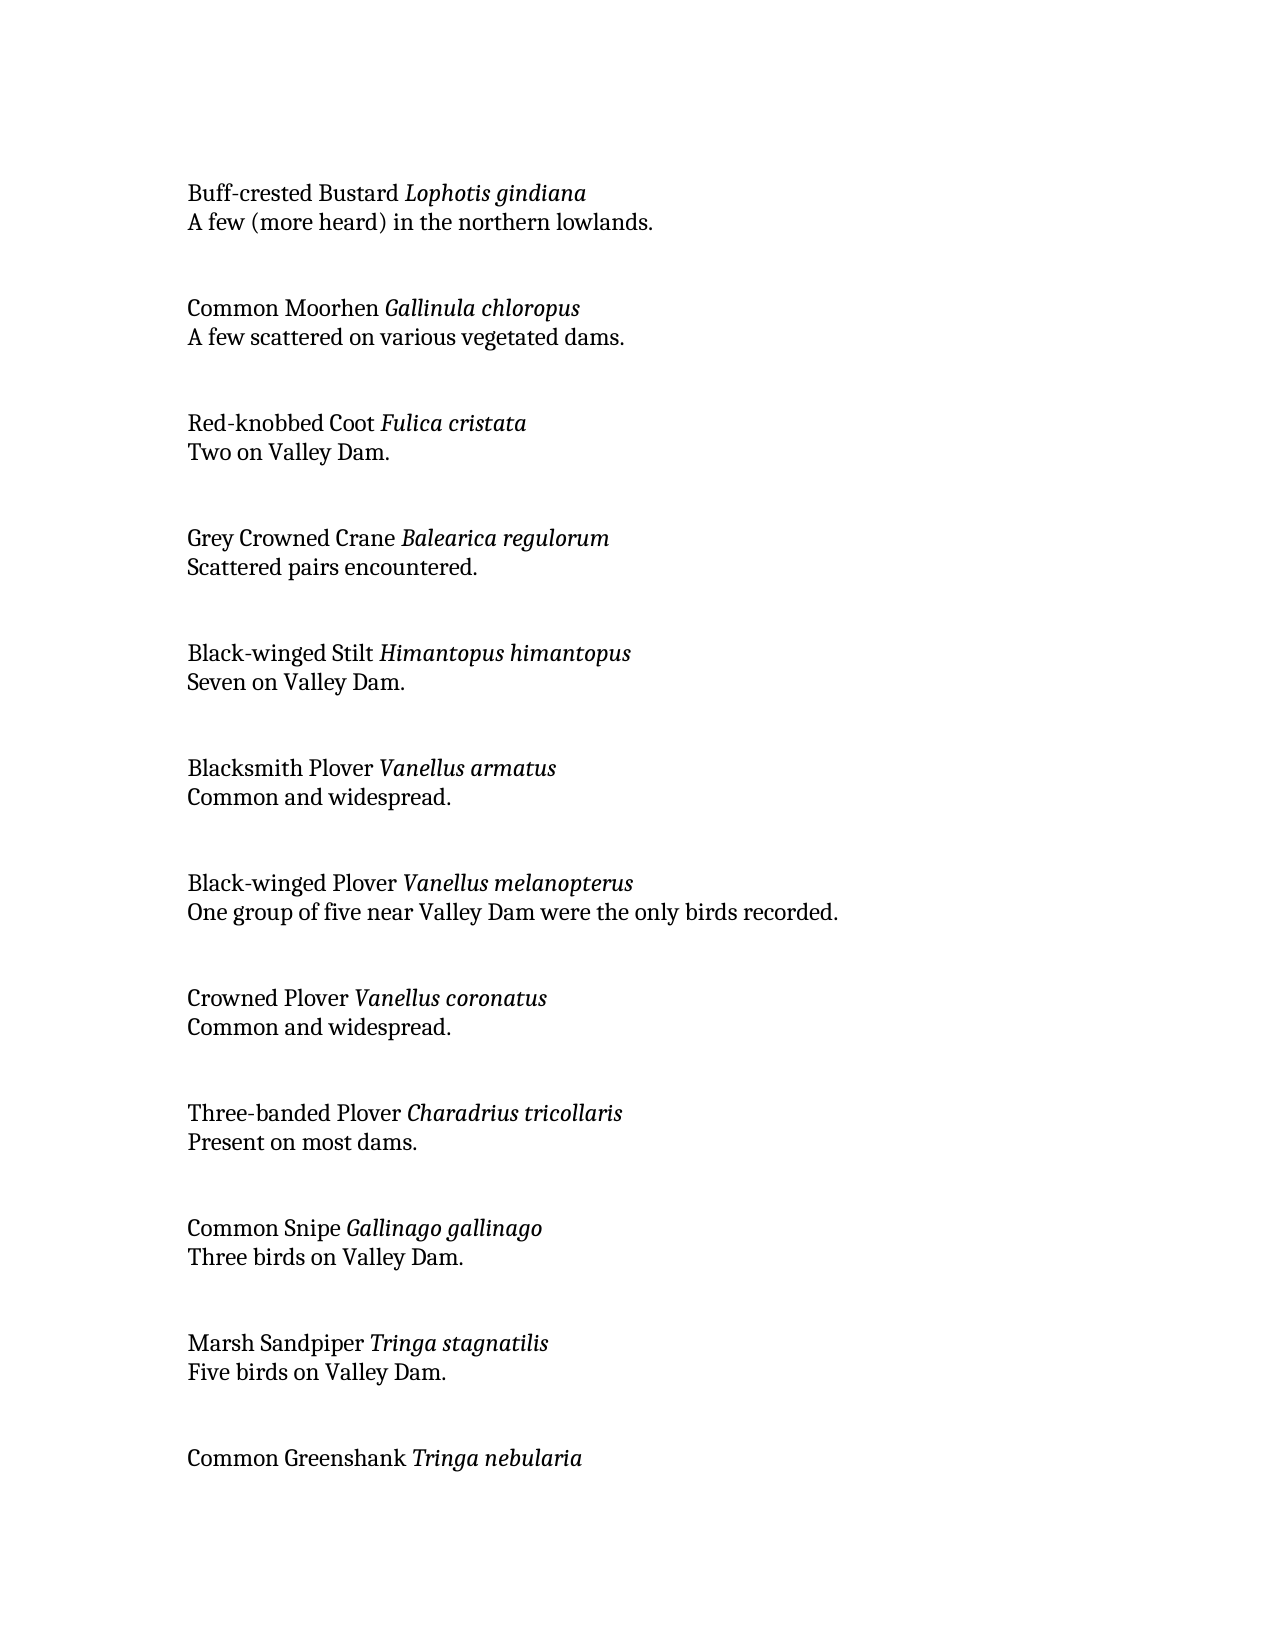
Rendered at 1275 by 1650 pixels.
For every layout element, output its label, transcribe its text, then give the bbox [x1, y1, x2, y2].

text A few scattered on various vegetated dams. [187, 322, 1087, 351]
text Black-winged Stilt Himantopus himantopus [187, 639, 1087, 667]
text One group of five near Valley Dam were the only birds recorded. [187, 897, 1087, 926]
text A few (more heard) in the northern lowlands. [187, 207, 1087, 236]
text Blacksmith Plover Vanellus armatus [187, 754, 1087, 782]
text Seven on Valley Dam. [187, 667, 1087, 696]
text Black-winged Plover Vanellus melanopterus [187, 869, 1087, 897]
text Crowned Plover Vanellus coronatus [187, 984, 1087, 1012]
text Common Greenshank Tringa nebularia [187, 1444, 1087, 1472]
text Common Moorhen Gallinula chloropus [187, 294, 1087, 322]
text Three-banded Plover Charadrius tricollaris [187, 1099, 1087, 1127]
text Scattered pairs encountered. [187, 552, 1087, 581]
text Five birds on Valley Dam. [187, 1357, 1087, 1386]
text Buff-crested Bustard Lophotis gindiana [187, 179, 1087, 207]
text Marsh Sandpiper Tringa stagnatilis [187, 1329, 1087, 1357]
text Grey Crowned Crane Balearica regulorum [187, 524, 1087, 552]
text Common Snipe Gallinago gallinago [187, 1214, 1087, 1242]
text Two on Valley Dam. [187, 437, 1087, 466]
text Three birds on Valley Dam. [187, 1242, 1087, 1271]
text Common and widespread. [187, 782, 1087, 811]
text Common and widespread. [187, 1012, 1087, 1041]
text Red-knobbed Coot Fulica cristata [187, 409, 1087, 437]
text Present on most dams. [187, 1127, 1087, 1156]
